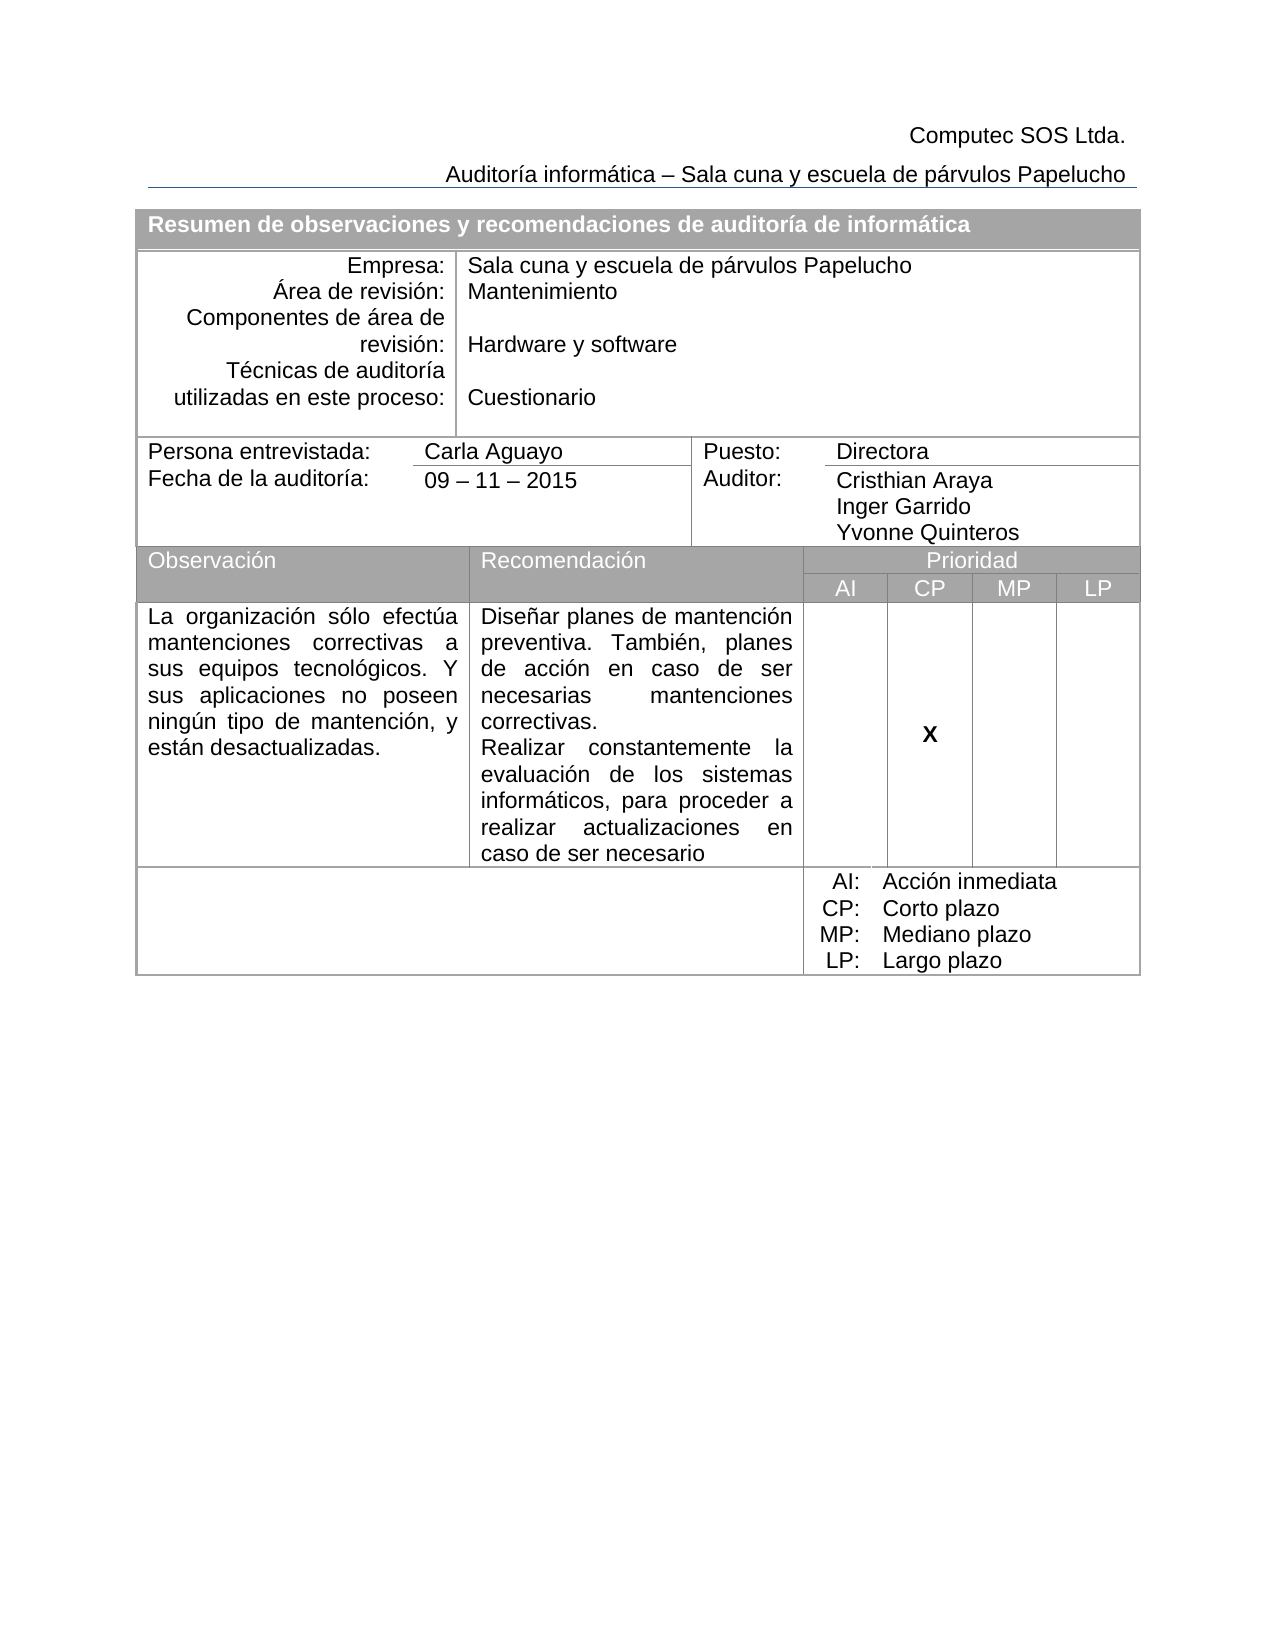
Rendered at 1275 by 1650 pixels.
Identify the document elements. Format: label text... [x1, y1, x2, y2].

table_cell Sala cuna y escuela de párvulos Papelucho Mantenimiento Hardware y software Cuestionario [457, 252, 1139, 436]
table_cell AI [804, 574, 887, 602]
table_cell Recomendación [470, 547, 803, 602]
table_header Resumen de observaciones y recomendaciones de auditoría de informática [138, 211, 1139, 249]
table_cell Puesto: Auditor: [692, 438, 825, 546]
table_cell MP [973, 574, 1056, 602]
table_cell AI: CP: MP: LP: [804, 868, 871, 974]
table_cell 09 – 11 – 2015 [413, 466, 691, 546]
table_cell Observación [137, 547, 469, 602]
table_cell X [888, 603, 972, 866]
table_cell Prioridad [804, 547, 1140, 573]
table_cell CP [888, 574, 972, 602]
table_cell La organización sólo efectúa mantenciones correctivas a sus equipos tecnológicos. Y sus aplicaciones no poseen ningún tipo de mantención, y están desactualizadas. [138, 603, 469, 866]
table_cell Persona entrevistada: Fecha de la auditoría: [138, 438, 413, 546]
table_cell LP [1057, 573, 1140, 602]
table_cell [804, 603, 887, 866]
table_cell [973, 603, 1056, 866]
table_cell [138, 868, 803, 974]
table_cell Directora [825, 438, 1139, 464]
table_cell [1057, 603, 1139, 866]
table_cell Cristhian Araya Inger Garrido Yvonne Quinteros [825, 466, 1139, 546]
table_cell Diseñar planes de mantención preventiva. También, planes de acción en caso de ser necesarias mantenciones correctivas. Realizar constantemente la evaluación de los sistemas informáticos, para proceder a realizar actualizaciones en caso de ser necesario [470, 603, 803, 866]
table_cell Empresa: Área de revisión: Componentes de área de revisión: Técnicas de auditoría utilizadas en este proceso: [138, 252, 455, 436]
table_cell Acción inmediata Corto plazo Mediano plazo Largo plazo [872, 868, 1139, 974]
table_cell Carla Aguayo [413, 438, 691, 464]
